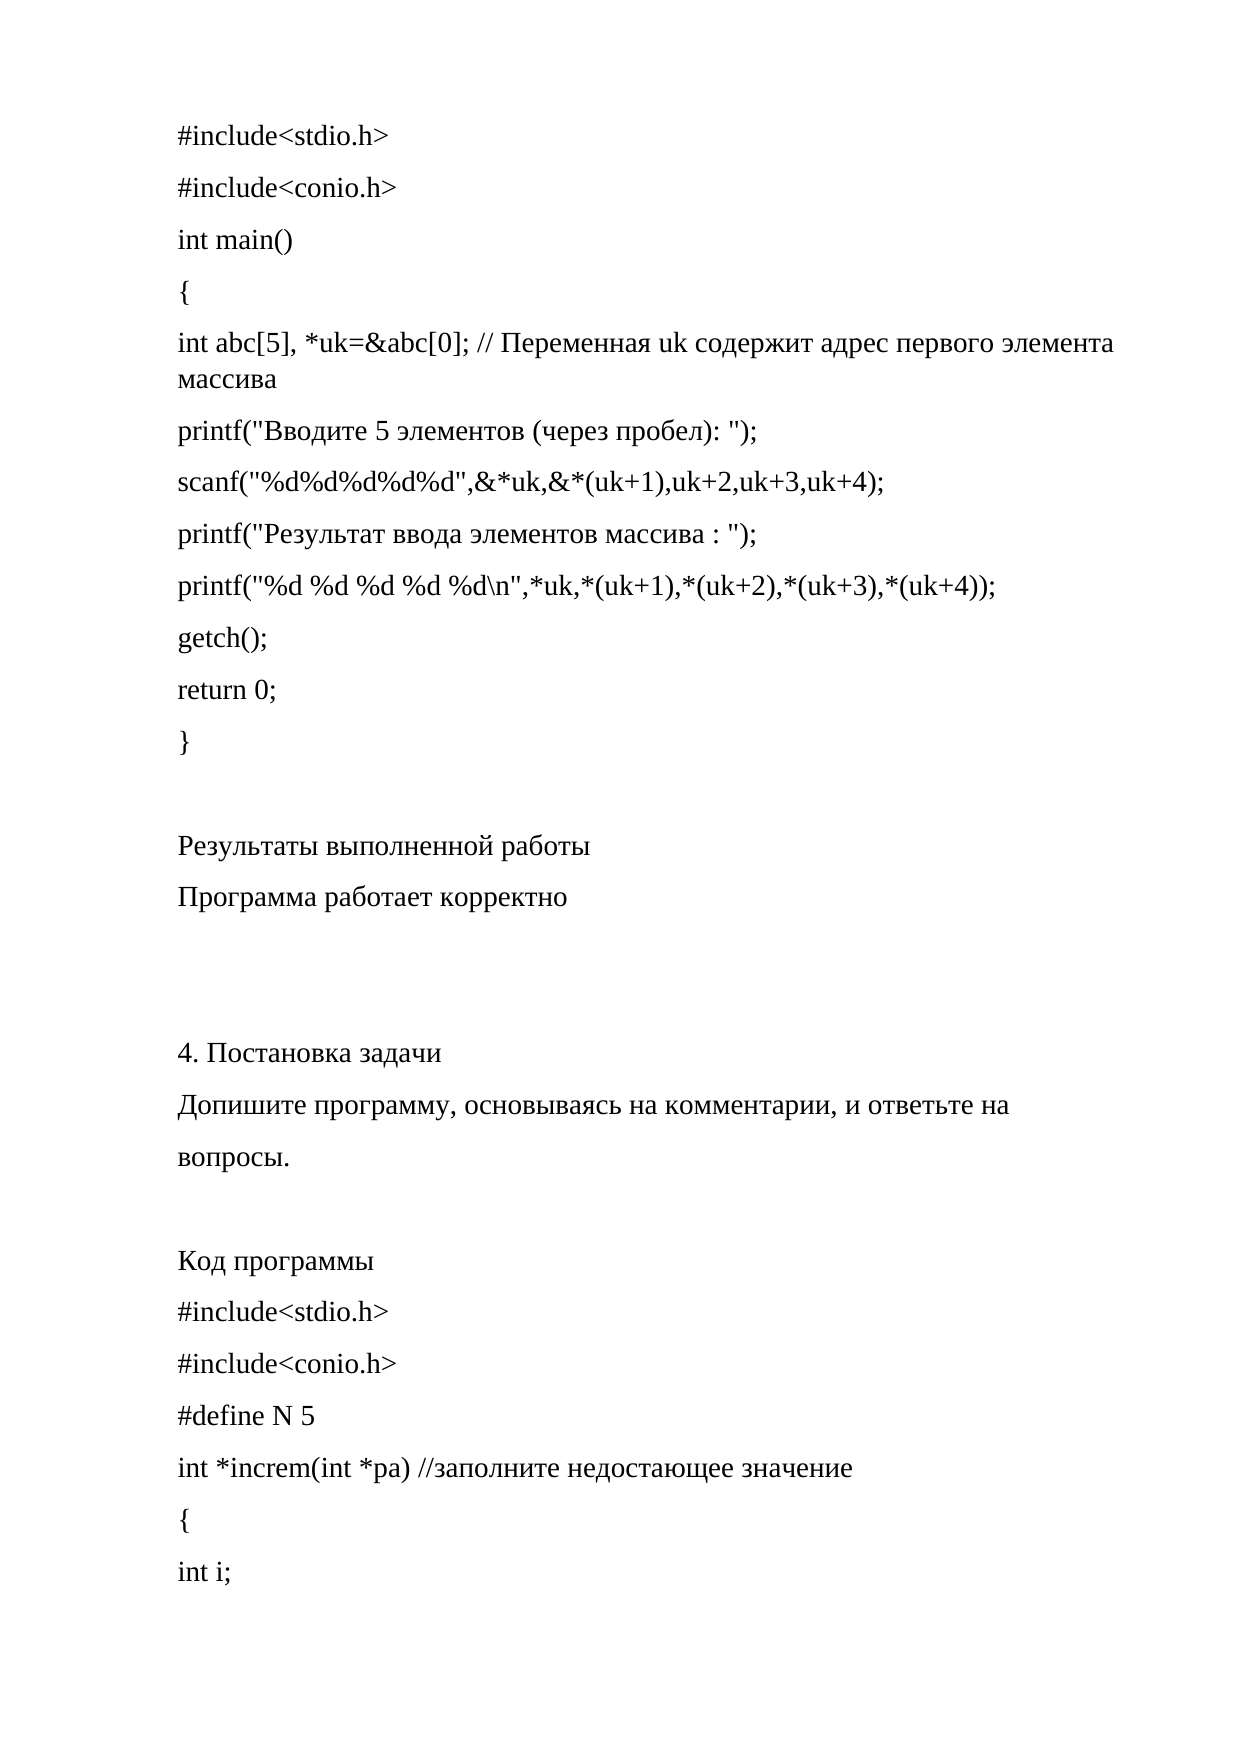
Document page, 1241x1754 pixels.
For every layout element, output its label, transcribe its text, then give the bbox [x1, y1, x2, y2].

text } [177, 724, 1152, 757]
text Код программы [177, 1243, 1152, 1276]
text #include<conio.h> [177, 170, 1152, 203]
text #include<stdio.h> [177, 1294, 1152, 1328]
text #include<conio.h> [177, 1346, 1152, 1380]
text int *increm(int *pa) //заполните недостающее значение [177, 1450, 1152, 1484]
text 4. Постановка задачи [177, 1035, 1152, 1069]
text Программа работает корректно [177, 879, 1152, 913]
text { [177, 274, 1152, 307]
text Допишите программу, основываясь на комментарии, и ответьте на [177, 1087, 1152, 1121]
text int i; [177, 1554, 1152, 1587]
text printf("%d %d %d %d %d\n",*uk,*(uk+1),*(uk+2),*(uk+3),*(uk+4)); [177, 568, 1152, 602]
text int main() [177, 222, 1152, 255]
text int abc[5], *uk=&abc[0]; // Переменная uk содержит адрес первого элемента массива [177, 326, 1152, 394]
text scanf("%d%d%d%d%d",&*uk,&*(uk+1),uk+2,uk+3,uk+4); [177, 464, 1152, 498]
text return 0; [177, 672, 1152, 706]
text { [177, 1502, 1152, 1536]
text #define N 5 [177, 1398, 1152, 1432]
text printf("Вводите 5 элементов (через пробел): "); [177, 413, 1152, 446]
text вопросы. [177, 1139, 1152, 1172]
text getch(); [177, 620, 1152, 654]
text printf("Результат ввода элементов массива : "); [177, 516, 1152, 550]
text Результаты выполненной работы [177, 828, 1152, 861]
text #include<stdio.h> [177, 118, 1152, 152]
